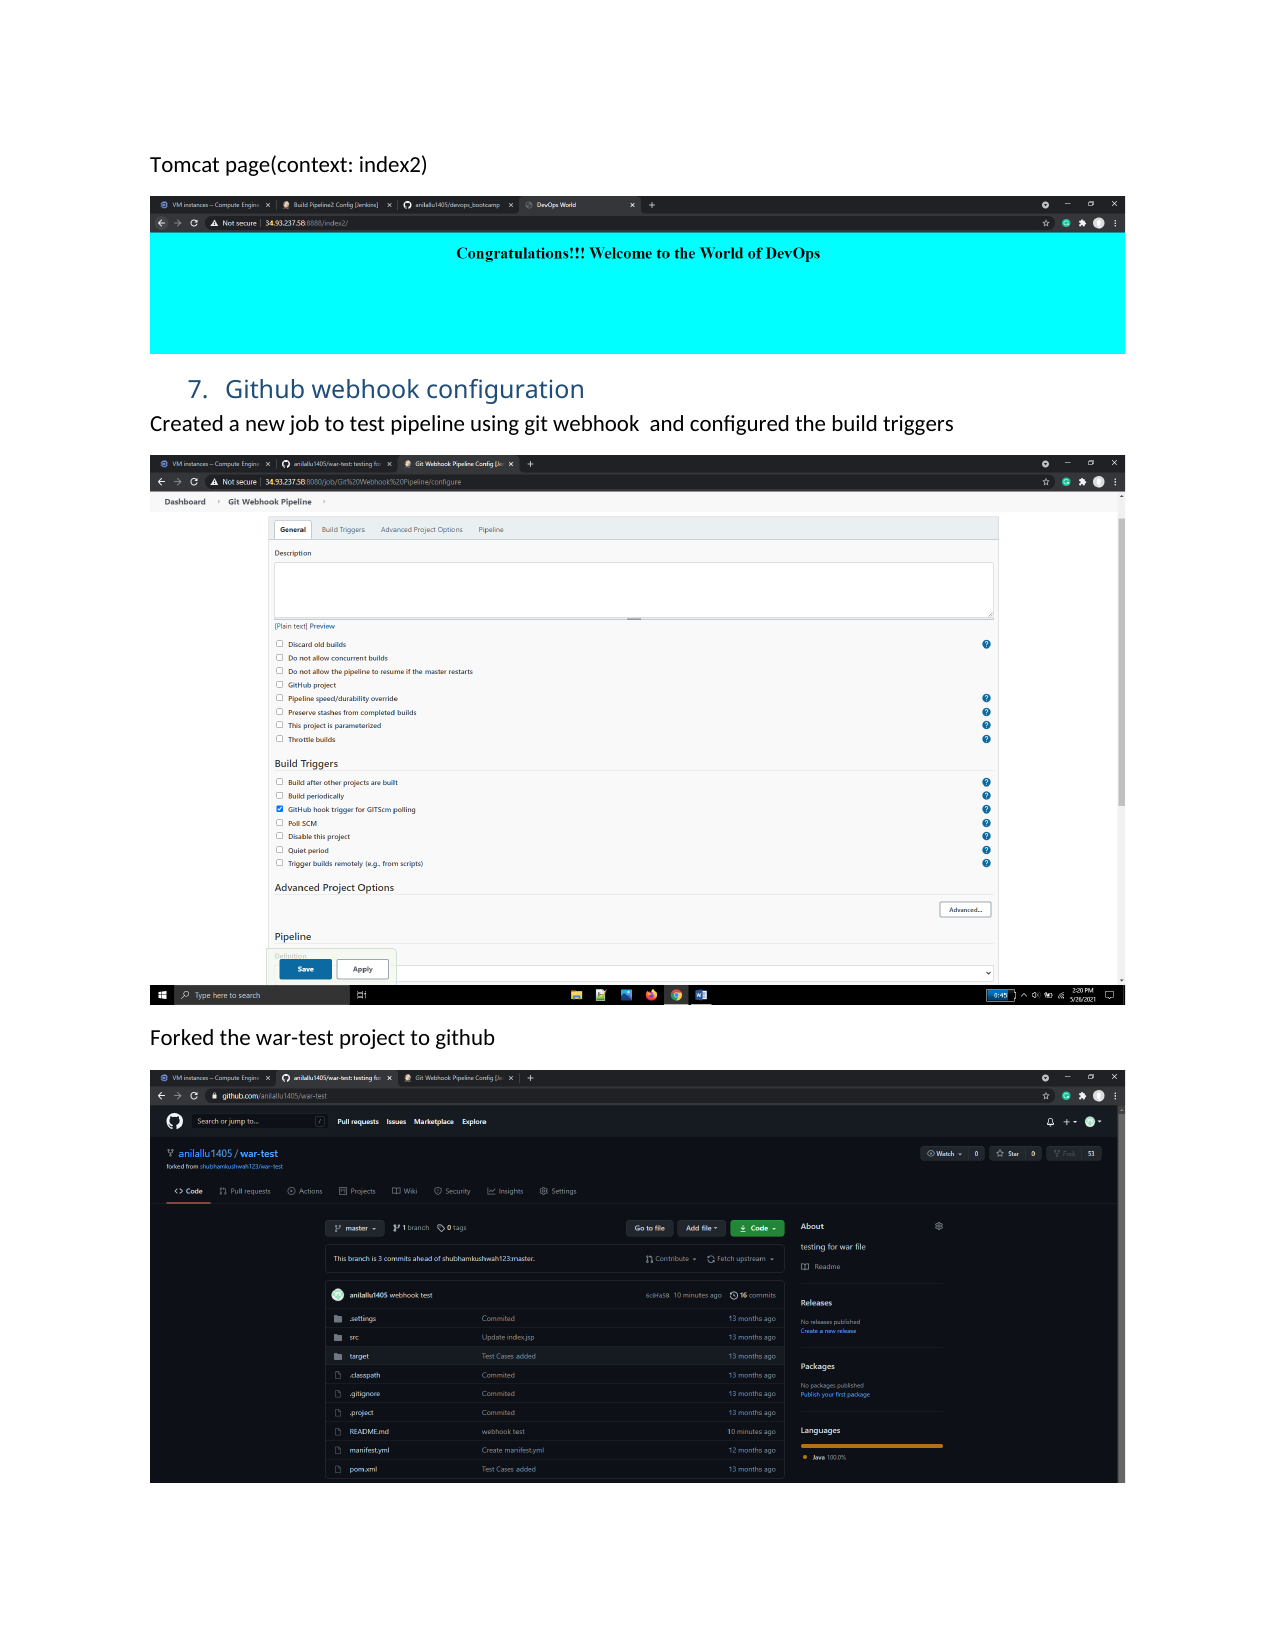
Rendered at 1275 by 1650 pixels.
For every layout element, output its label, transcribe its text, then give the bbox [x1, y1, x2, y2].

text Created a new job to test pipeline using git webhook and configured the build triggers [150, 409, 1125, 437]
picture [150, 196, 1125, 354]
subtitle Github webhook configuration [187, 372, 1125, 406]
picture [150, 1070, 1125, 1483]
text Tomcat page(context: index2) [150, 150, 1125, 178]
picture [150, 455, 1125, 1005]
text Forked the war-test project to github [150, 1023, 1125, 1051]
